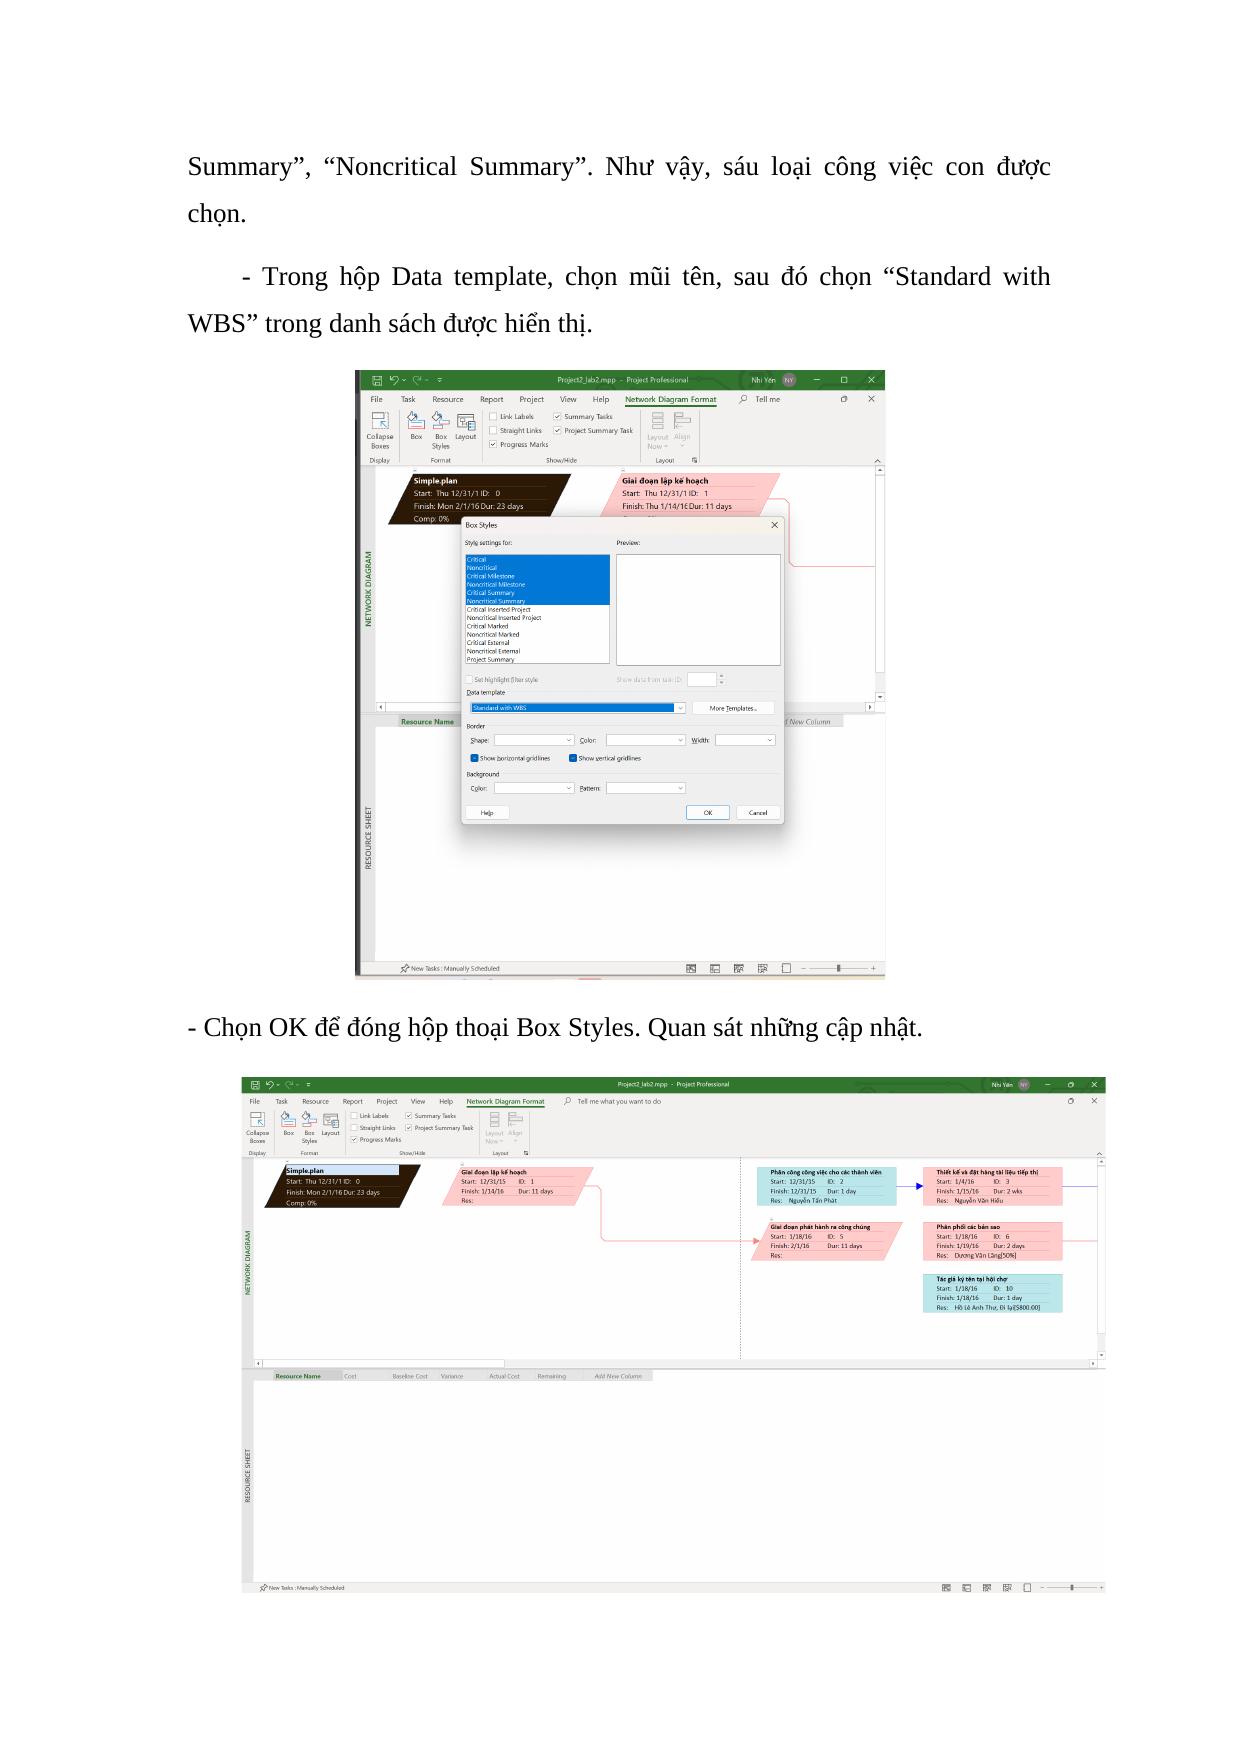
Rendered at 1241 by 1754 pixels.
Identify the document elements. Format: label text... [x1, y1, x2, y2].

text - Trong hộp Data template, chọn mũi tên, sau đó chọn “Standard with WBS” trong danh sách được hiển thị. [187, 260, 1053, 338]
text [187, 150, 1053, 228]
picture [355, 370, 886, 980]
subtitle - Chọn OK để đóng hộp thoại Box Styles. Quan sát những cập nhật. [187, 1012, 1053, 1043]
picture [241, 1077, 1106, 1593]
